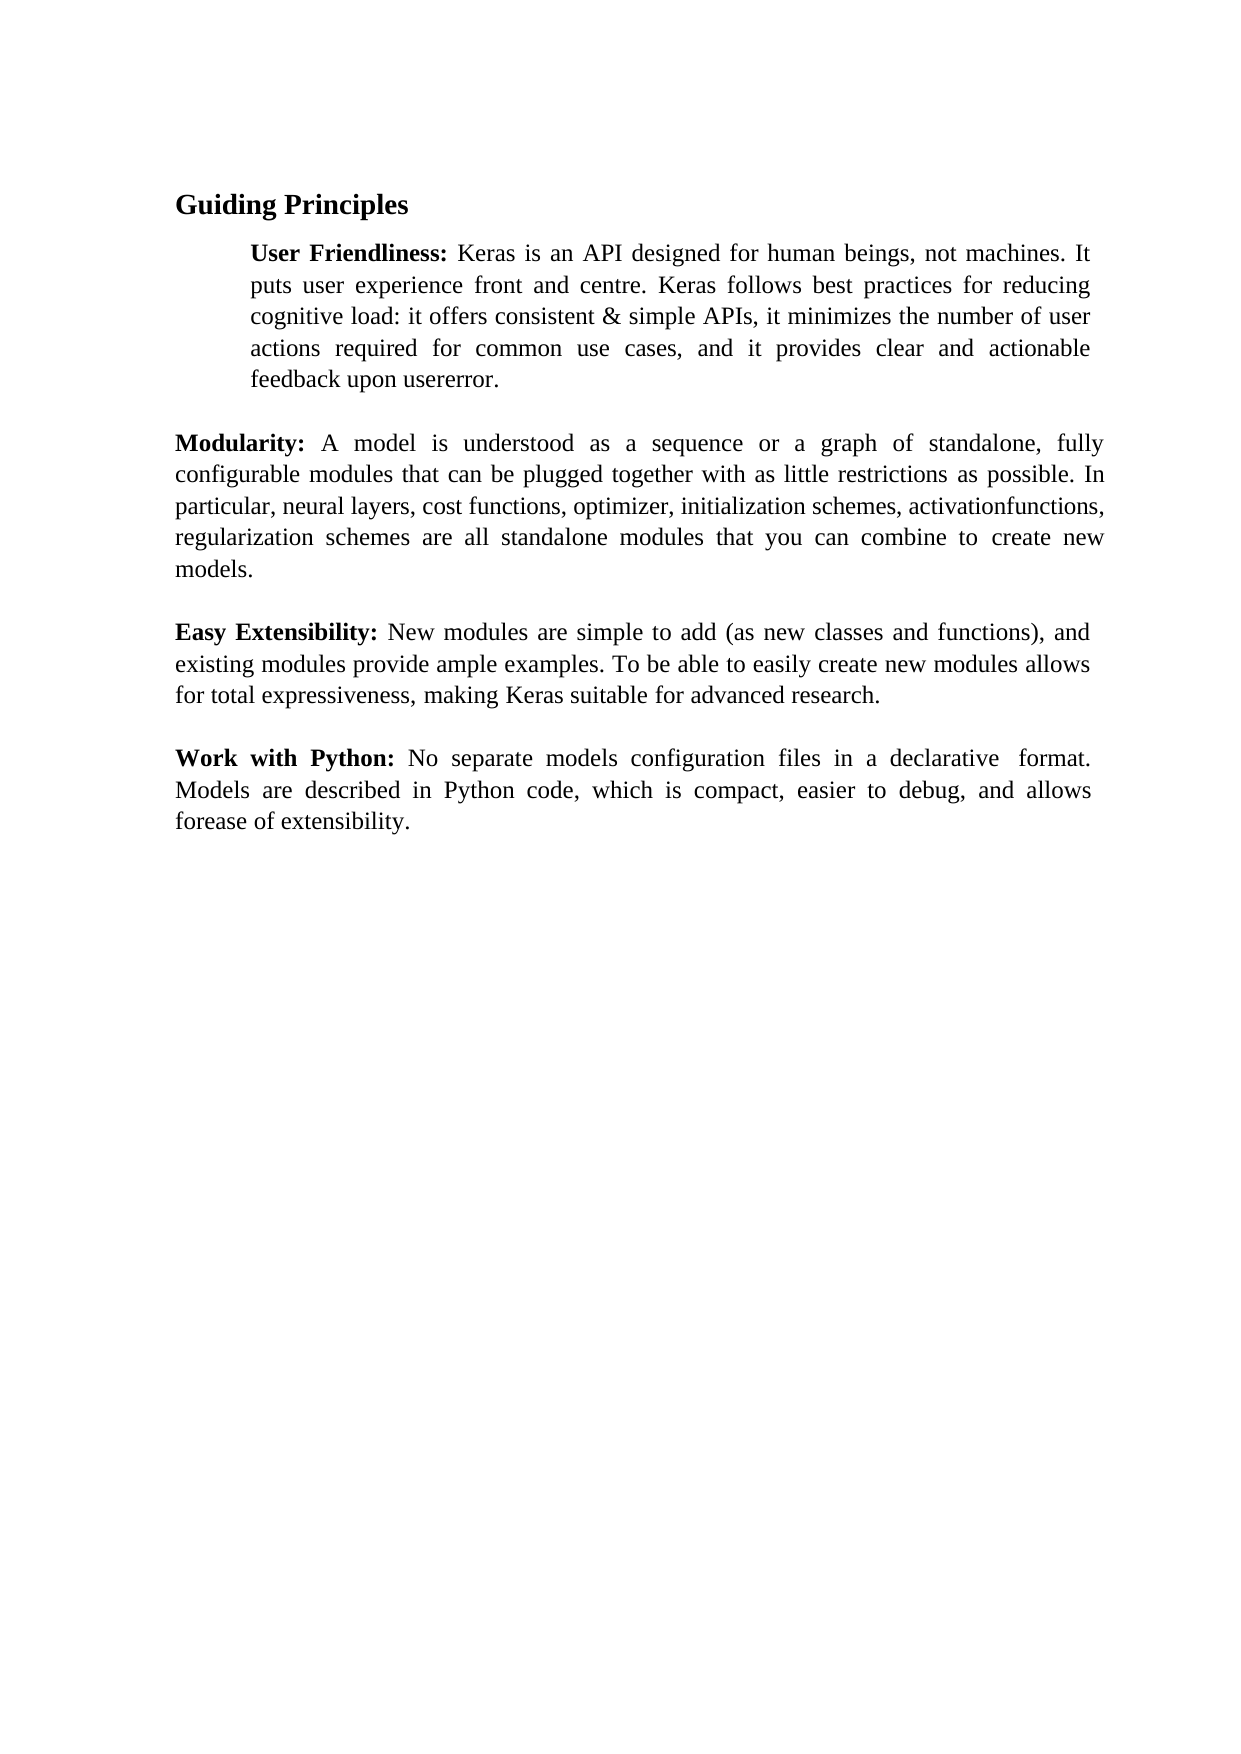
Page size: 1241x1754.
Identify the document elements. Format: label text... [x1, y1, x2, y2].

text Modularity: A model is understood as a sequence or a graph of standalone, fully configurable modules that can be plugged together with as little restrictions as possible. In particular, neural layers, cost functions, optimizer, initialization schemes, activationfunctions, regularization schemes are all standalone modules that you can combine to create new models. [175, 428, 1104, 583]
subtitle Guiding Principles [175, 187, 1117, 220]
text Easy Extensibility: New modules are simple to add (as new classes and functions), and existing modules provide ample examples. To be able to easily create new modules allows for total expressiveness, making Keras suitable for advanced research. [175, 617, 1091, 709]
text Work with Python: No separate models configuration files in a declarative format. Models are described in Python code, which is compact, easier to debug, and allows forease of extensibility. [175, 743, 1092, 835]
text User Friendliness: Keras is an API designed for human beings, not machines. It puts user experience front and centre. Keras follows best practices for reducing cognitive load: it offers consistent & simple APIs, it minimizes the number of user actions required for common use cases, and it provides clear and actionable feedback upon usererror. [250, 238, 1091, 393]
